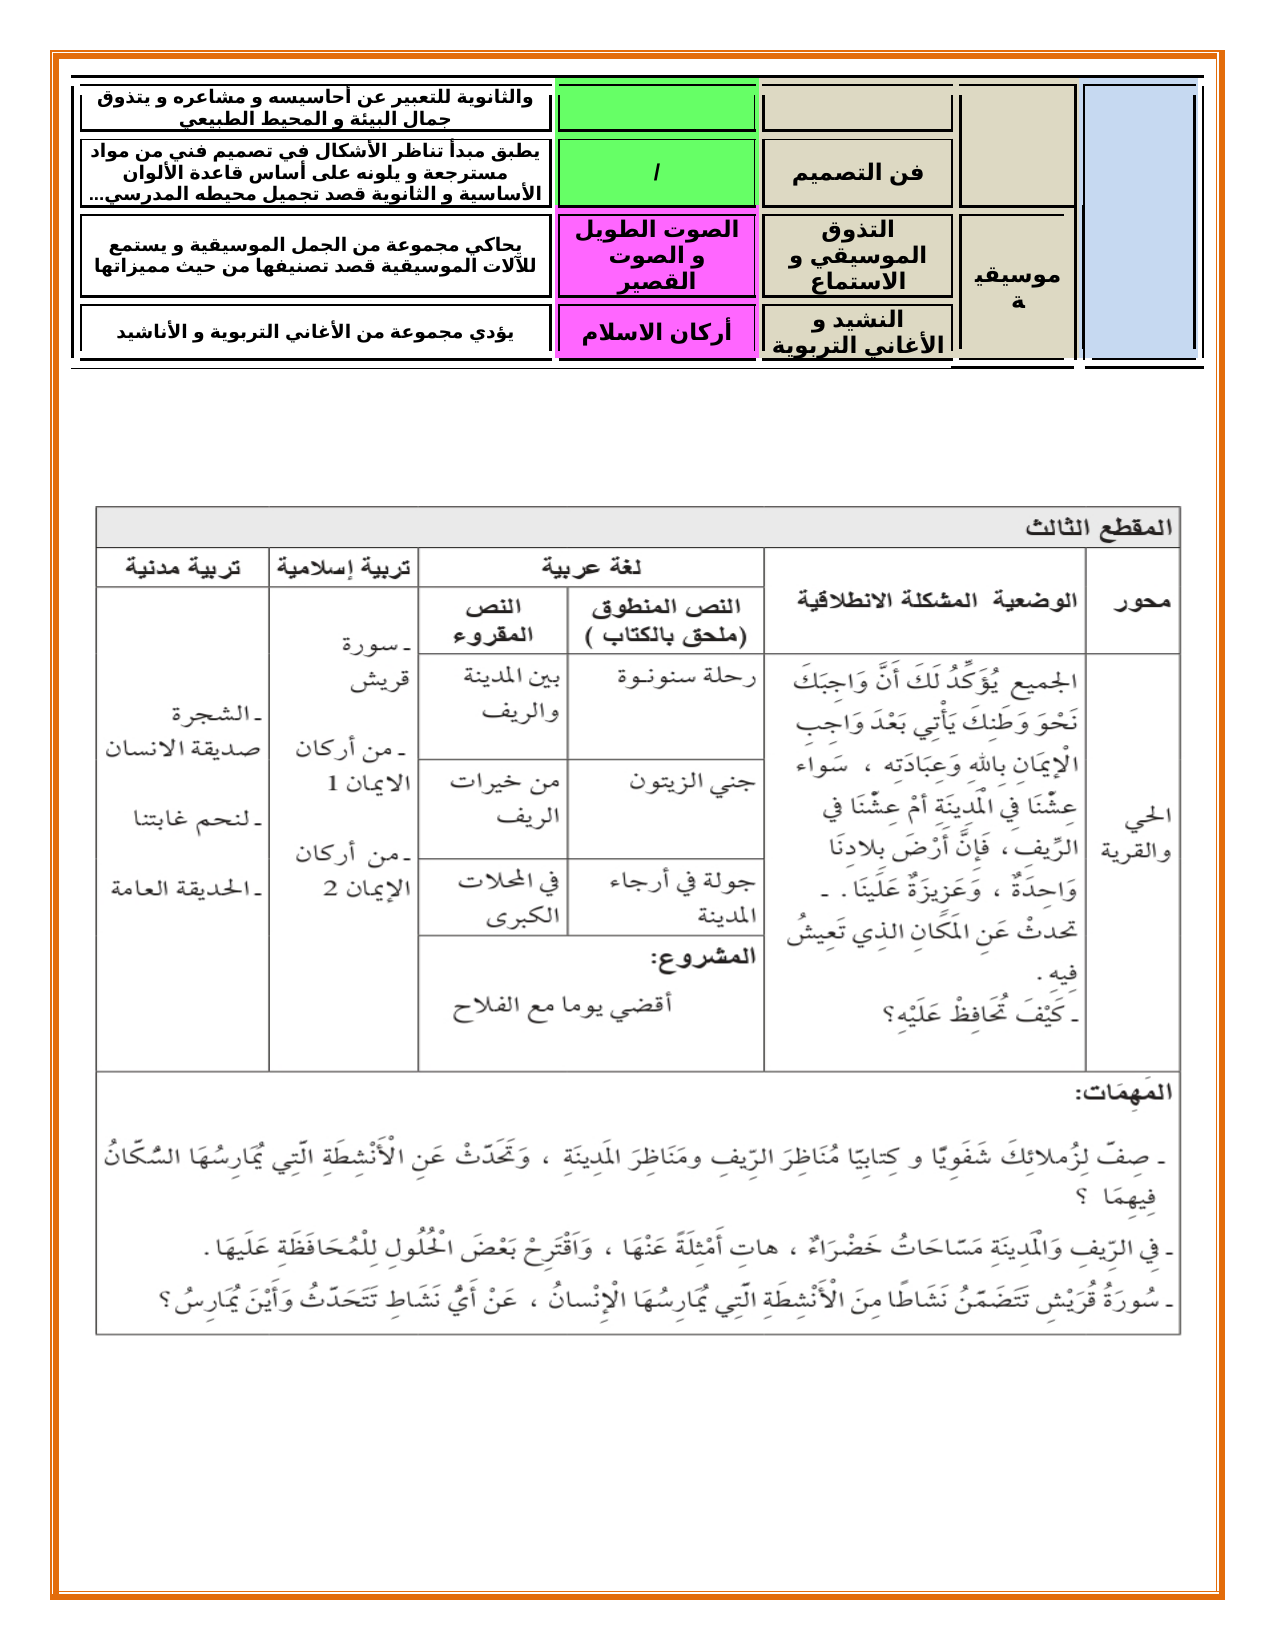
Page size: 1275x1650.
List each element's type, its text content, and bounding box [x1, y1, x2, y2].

table_cell يطبق مبدأ تناظر الأشكال في تصميم فني من مواد مسترجعة و يلونه على أساس قاعدة الألوان الأساسية و الثانوية قصد تجميل محيطه المدرسي... [76, 129, 554, 205]
table_cell الصوت الطويل و الصوت القصير [555, 205, 759, 295]
table_cell موسيقية [957, 205, 1074, 358]
table_cell أركان الاسلام [555, 295, 759, 358]
table_cell يحاكي مجموعة من الجمل الموسيقية و يستمع للآلات الموسيقية قصد تصنيفها من حيث مميزاتها [76, 205, 554, 295]
table_cell فن التصميم [759, 129, 957, 205]
table_cell التذوق الموسيقي و الاستماع [759, 205, 957, 295]
table_cell تربية فنية [1079, 78, 1198, 358]
table_cell / [555, 78, 759, 129]
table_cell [76, 78, 554, 129]
table_cell النشيد و الأغاني التربوية [759, 295, 957, 358]
picture [89, 504, 1186, 1343]
table_cell تشكيلية [957, 78, 1079, 205]
table_cell فن الرسم و التلوين [759, 78, 957, 129]
table_cell / [555, 129, 759, 205]
table_cell يؤدي مجموعة من الأغاني التربوية و الأناشيد [76, 295, 554, 358]
